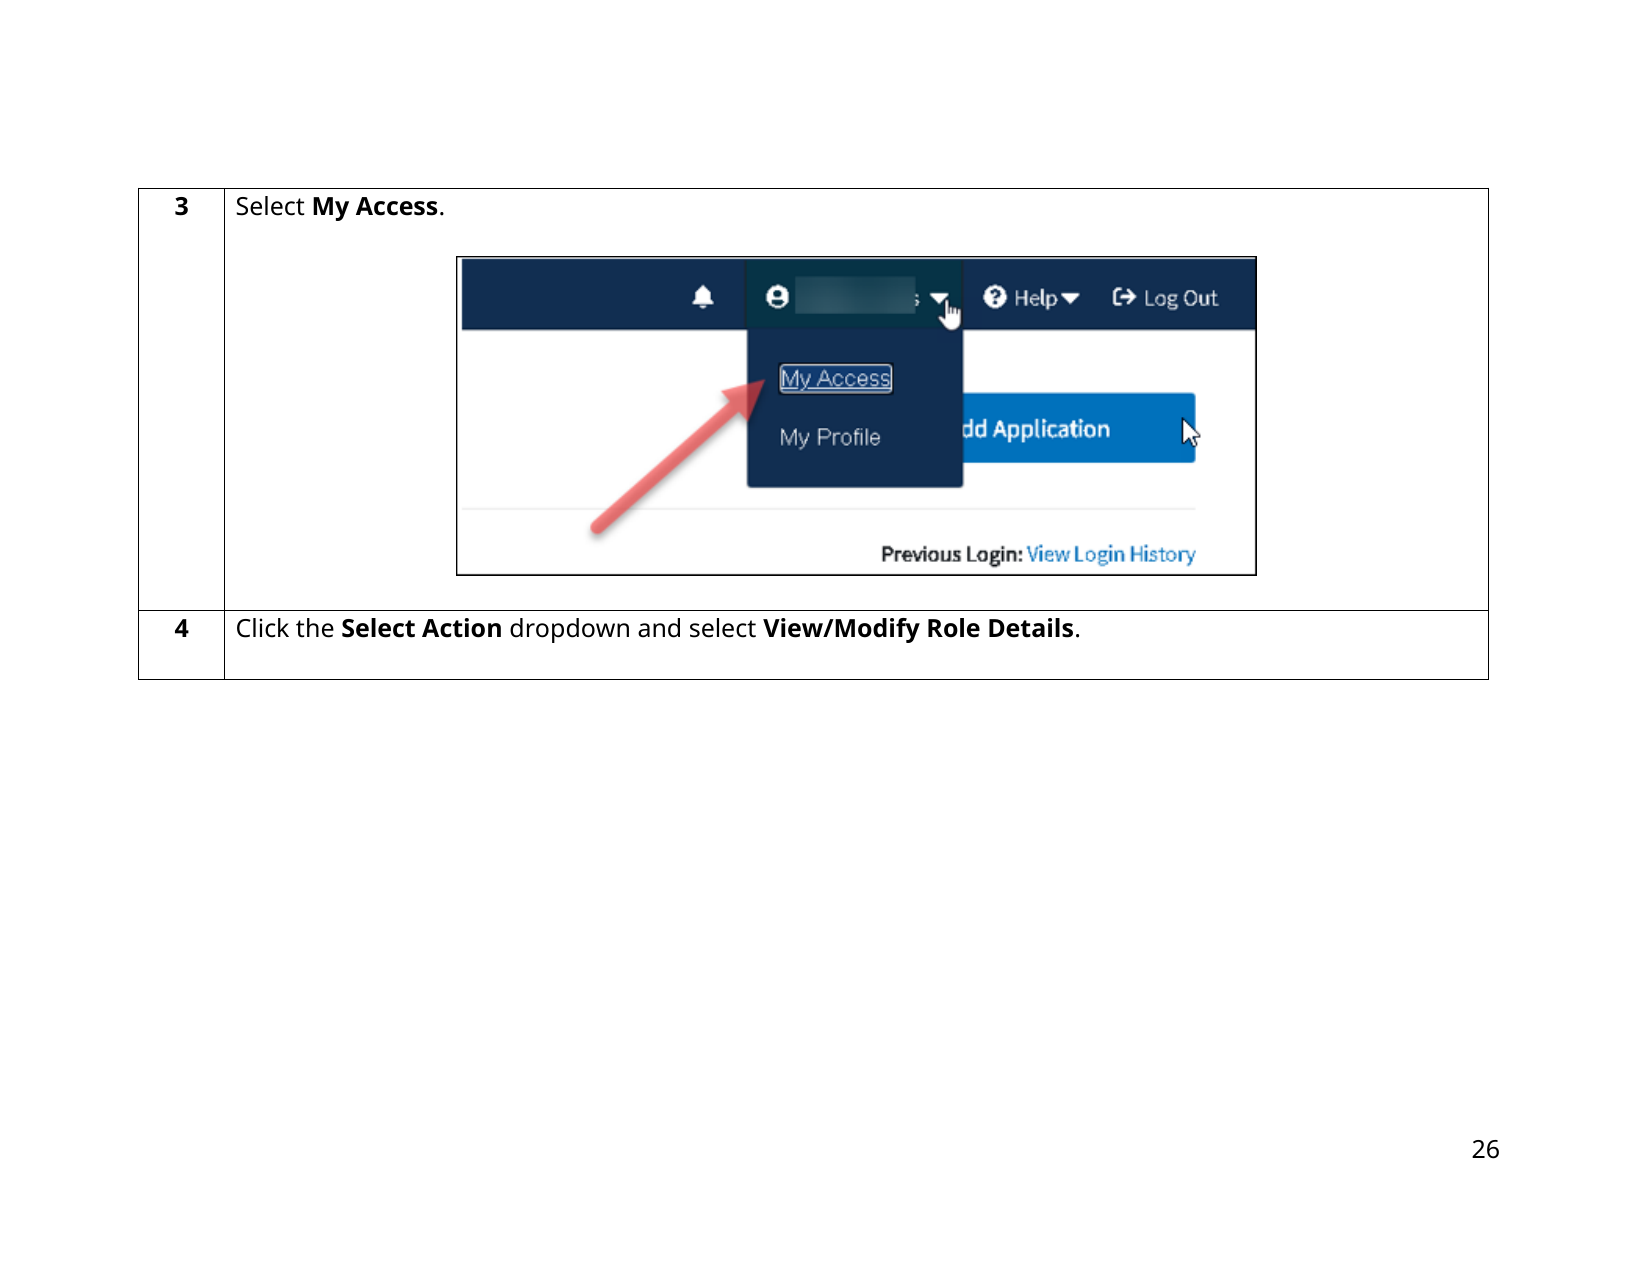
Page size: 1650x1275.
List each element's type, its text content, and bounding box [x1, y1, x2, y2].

table_cell Select My Access. [225, 189, 1488, 609]
table_cell 4 [139, 611, 224, 679]
table_cell Click the Select Action dropdown and select View/Modify Role Details. [225, 611, 1488, 679]
table_cell 3 [139, 189, 224, 609]
picture [456, 256, 1257, 576]
